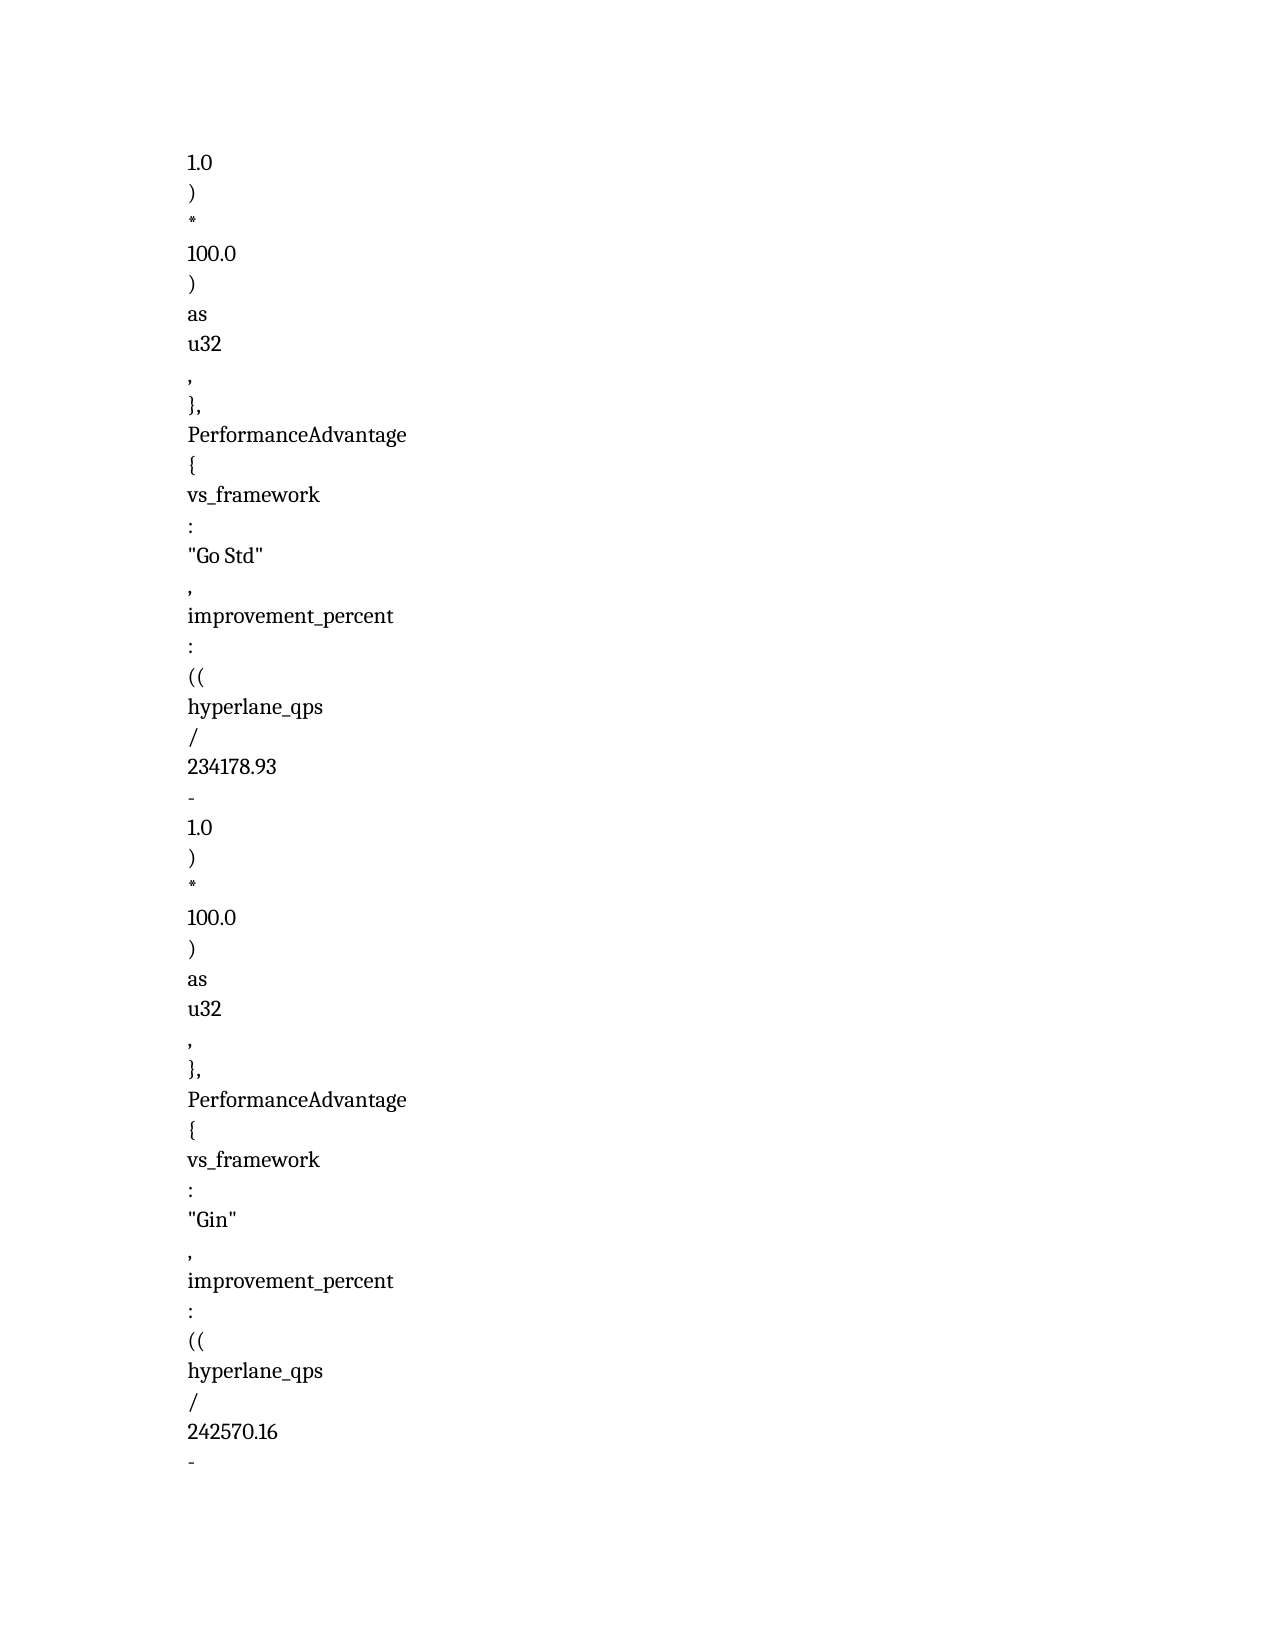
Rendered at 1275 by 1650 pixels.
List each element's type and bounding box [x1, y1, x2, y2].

text [187, 150, 1087, 1475]
